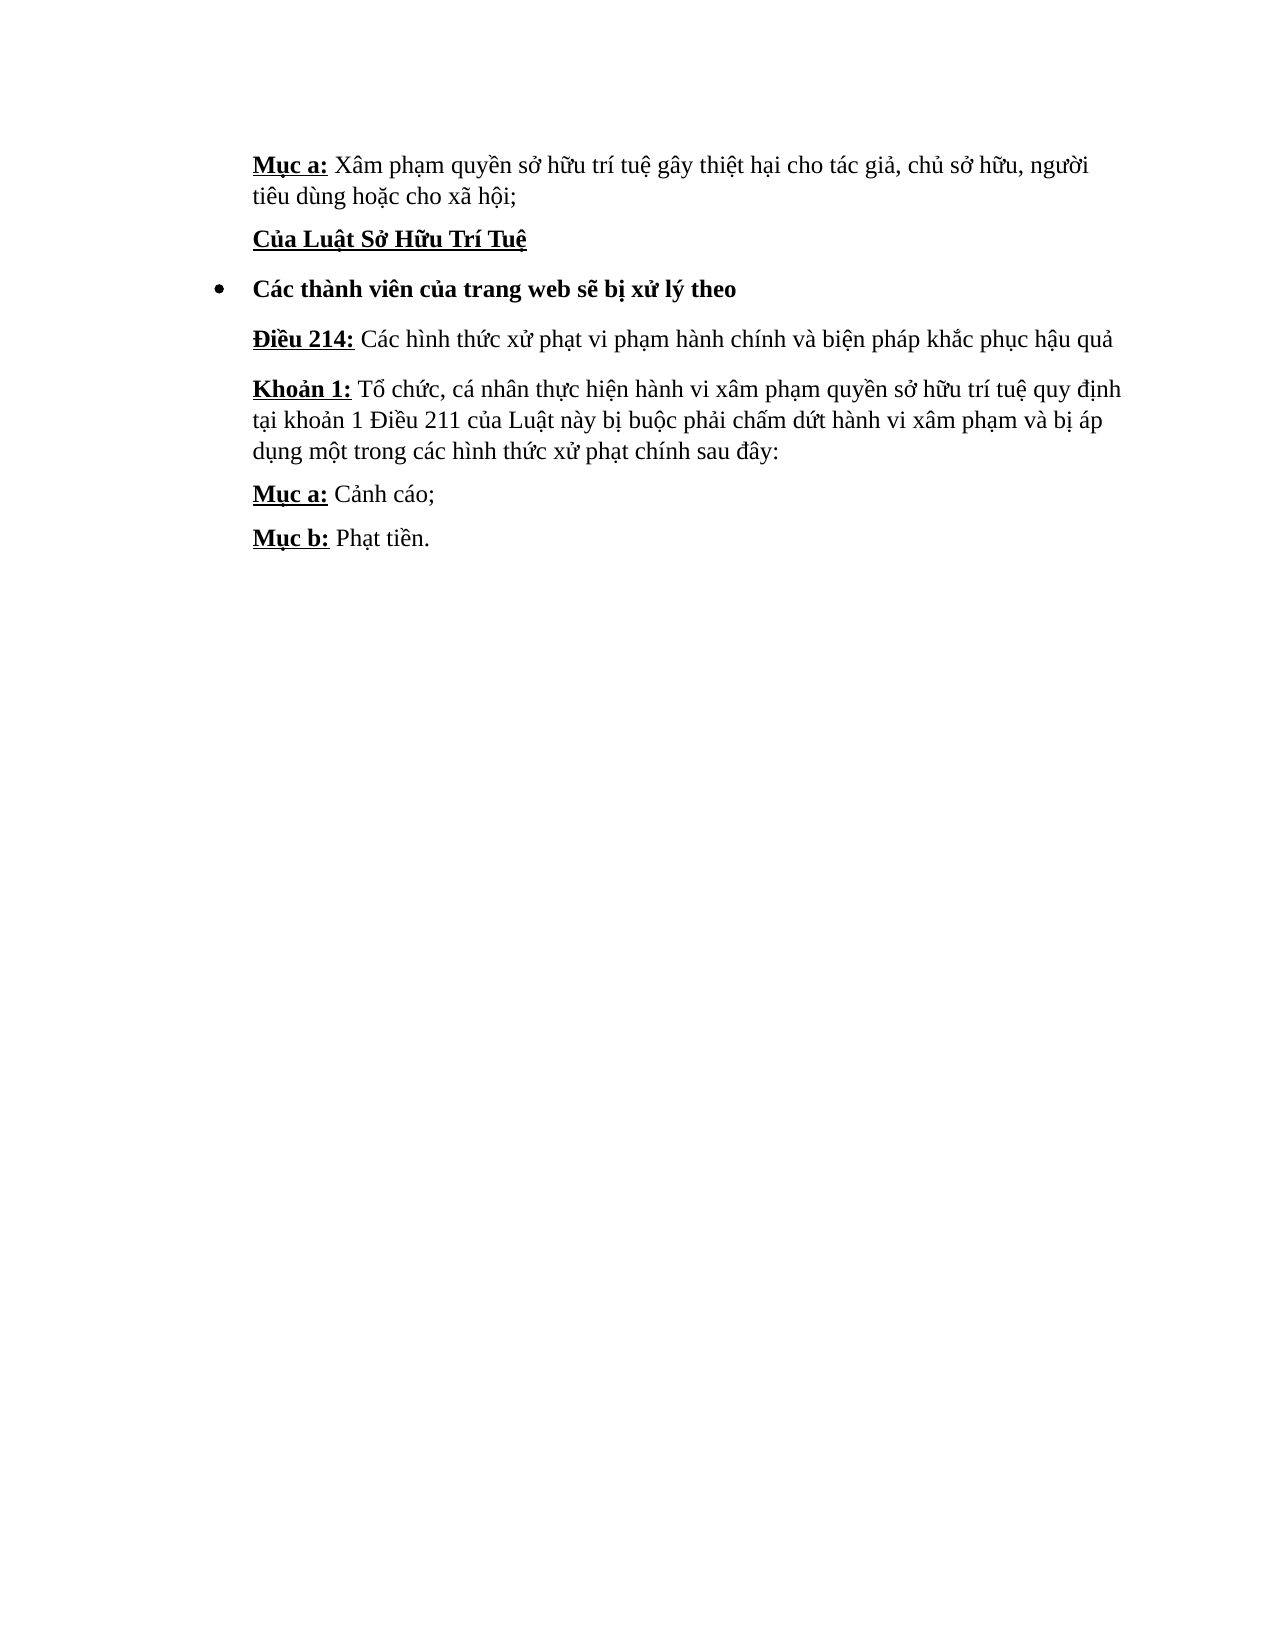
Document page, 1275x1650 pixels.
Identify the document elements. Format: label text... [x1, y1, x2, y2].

text Của Luật Sở Hữu Trí Tuệ [252, 224, 1125, 253]
list Các thành viên của trang web sẽ bị xử lý theo [215, 274, 1125, 303]
text Khoản 1: Tổ chức, cá nhân thực hiện hành vi xâm phạm quyền sở hữu trí tuệ quy định tại khoản 1 Điều 211 của Luật này bị buộc phải chấm dứt hành vi xâm phạm và bị áp dụng một trong các hình thức xử phạt chính sau đây: [252, 374, 1125, 464]
text Mục a: Cảnh cáo; [252, 479, 1125, 508]
text Điều 214: Các hình thức xử phạt vi phạm hành chính và biện pháp khắc phục hậu quả [252, 324, 1125, 353]
text Mục b: Phạt tiền. [252, 523, 1125, 552]
text Mục a: Xâm phạm quyền sở hữu trí tuệ gây thiệt hại cho tác giả, chủ sở hữu, người tiêu dùng hoặc cho xã hội; [252, 150, 1125, 210]
